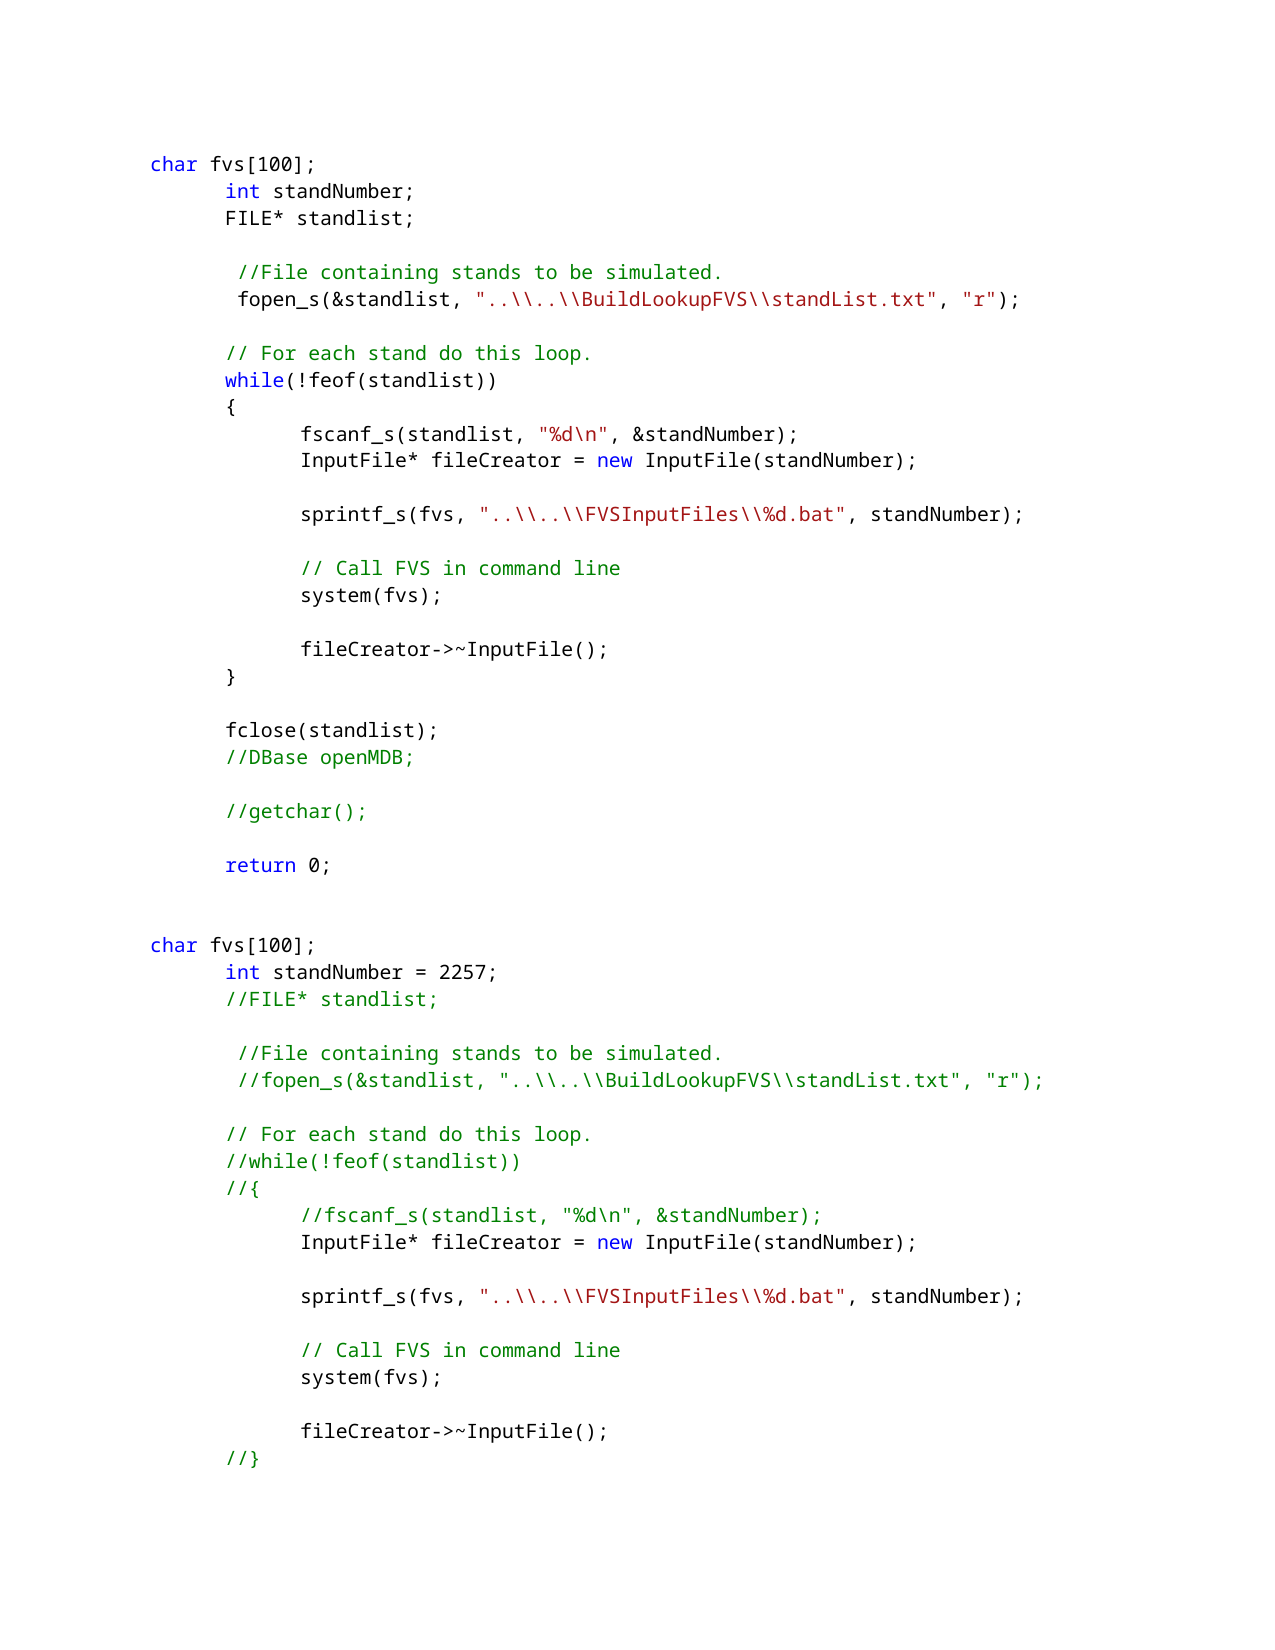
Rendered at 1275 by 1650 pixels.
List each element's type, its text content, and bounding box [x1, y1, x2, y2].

text system(fvs); [150, 582, 1125, 609]
text return 0; [150, 851, 1125, 878]
text system(fvs); [150, 1363, 1125, 1390]
text InputFile* fileCreator = new InputFile(standNumber); [150, 1228, 1125, 1255]
text //while(!feof(standlist)) [150, 1147, 1125, 1174]
text int standNumber; [150, 177, 1125, 204]
text char fvs[100]; [150, 150, 1125, 177]
text { [150, 393, 1125, 420]
text fopen_s(&standlist, "..\\..\\BuildLookupFVS\\standList.txt", "r"); [150, 285, 1125, 312]
text // For each stand do this loop. [150, 1120, 1125, 1147]
text //FILE* standlist; [150, 985, 1125, 1012]
text //fscanf_s(standlist, "%d\n", &standNumber); [150, 1201, 1125, 1228]
text char fvs[100]; [150, 931, 1125, 958]
text fileCreator->~InputFile(); [150, 636, 1125, 663]
text // Call FVS in command line [150, 555, 1125, 582]
text //File containing stands to be simulated. [150, 258, 1125, 285]
text //getchar(); [150, 797, 1125, 824]
text } [150, 663, 1125, 689]
text fileCreator->~InputFile(); [150, 1417, 1125, 1444]
text // Call FVS in command line [150, 1336, 1125, 1363]
text //File containing stands to be simulated. [150, 1039, 1125, 1066]
text fclose(standlist); [150, 717, 1125, 743]
text //DBase openMDB; [150, 743, 1125, 771]
text InputFile* fileCreator = new InputFile(standNumber); [150, 447, 1125, 474]
text fscanf_s(standlist, "%d\n", &standNumber); [150, 420, 1125, 447]
text // For each stand do this loop. [150, 339, 1125, 366]
text while(!feof(standlist)) [150, 366, 1125, 393]
text int standNumber = 2257; [150, 958, 1125, 985]
text //} [150, 1444, 1125, 1471]
text //fopen_s(&standlist, "..\\..\\BuildLookupFVS\\standList.txt", "r"); [150, 1066, 1125, 1093]
text sprintf_s(fvs, "..\\..\\FVSInputFiles\\%d.bat", standNumber); [150, 501, 1125, 528]
text //{ [150, 1174, 1125, 1201]
text sprintf_s(fvs, "..\\..\\FVSInputFiles\\%d.bat", standNumber); [150, 1282, 1125, 1309]
text FILE* standlist; [150, 204, 1125, 231]
